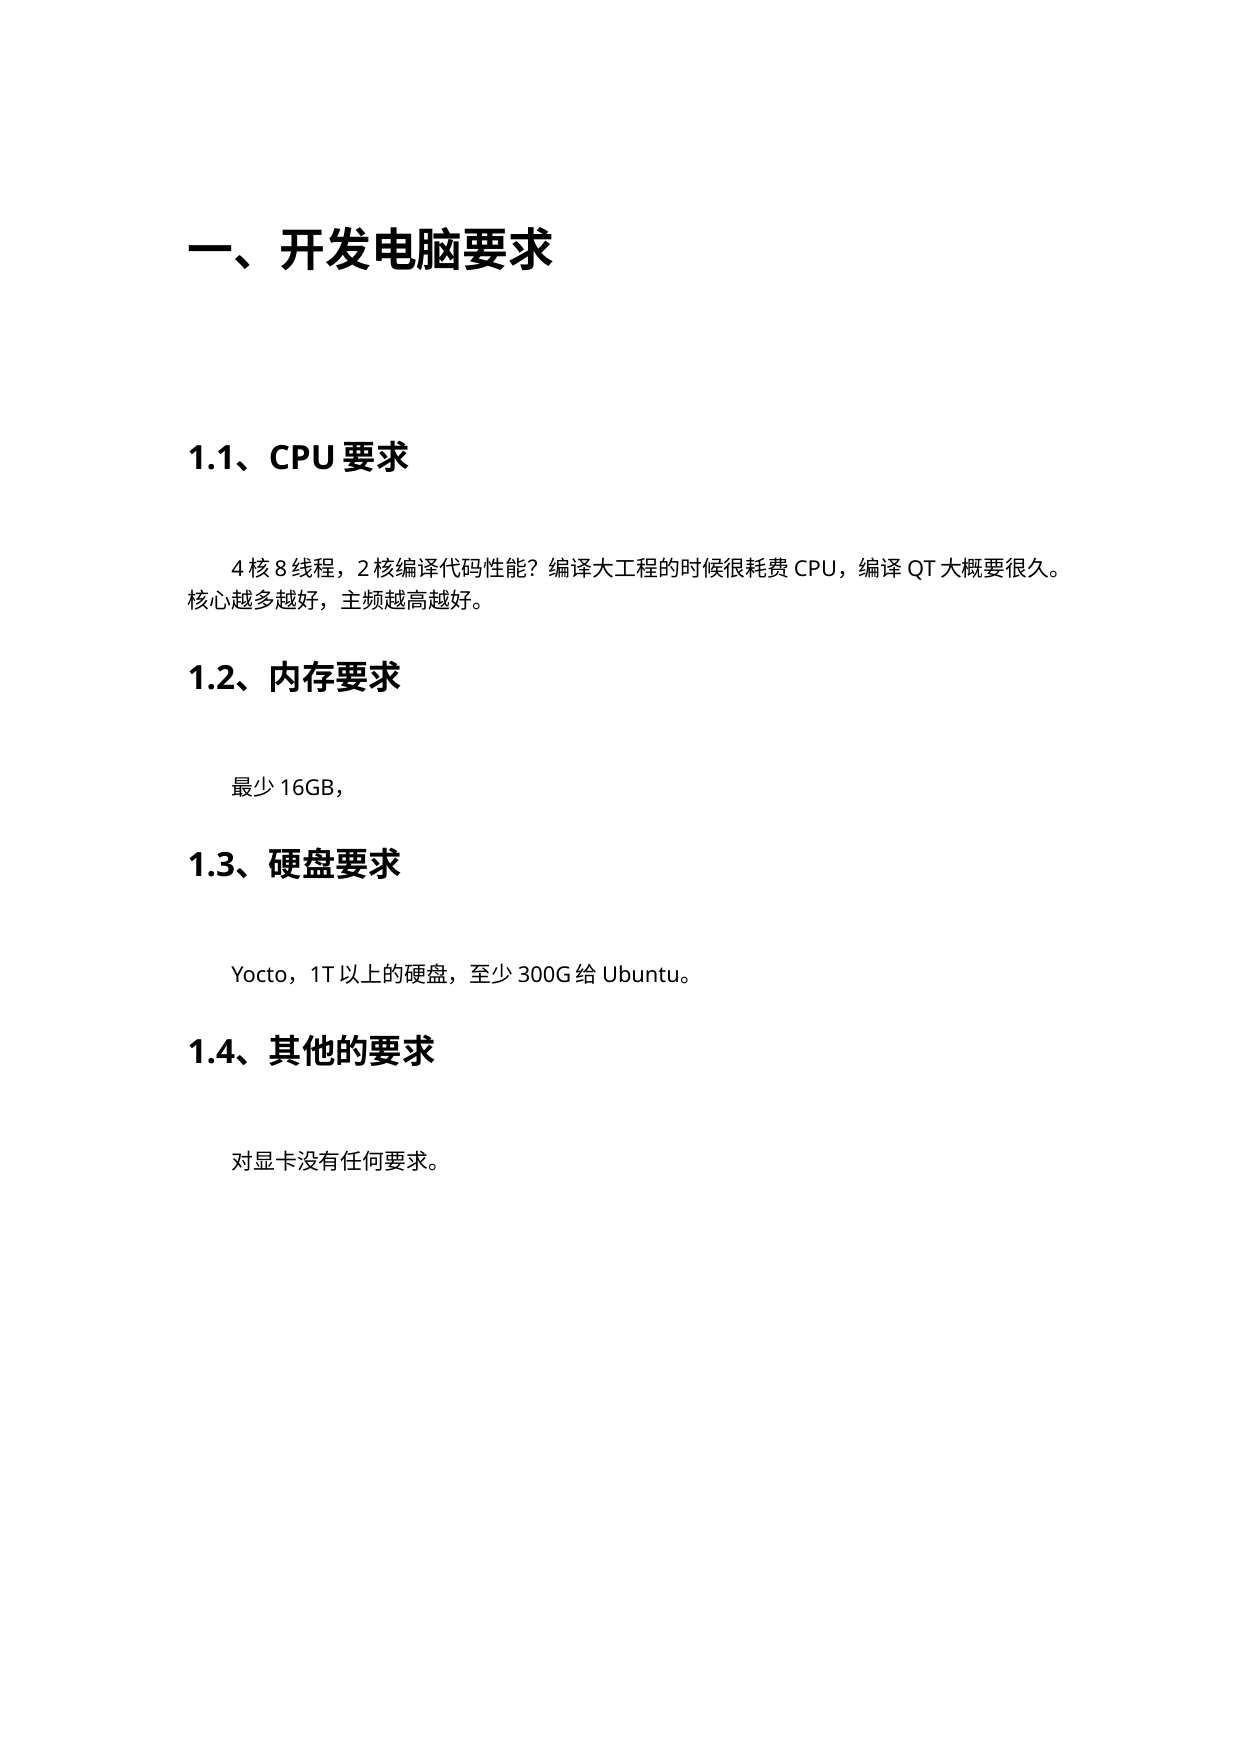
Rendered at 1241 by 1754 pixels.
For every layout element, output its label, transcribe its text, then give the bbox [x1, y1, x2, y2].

text 核心越多越好，主频越高越好。 [187, 583, 1053, 615]
text 最少16GB， [187, 770, 1053, 802]
text Yocto，1T以上的硬盘，至少300G给Ubuntu。 [187, 957, 1053, 989]
subtitle 1.4、其他的要求 [187, 1016, 1053, 1081]
subtitle 1.2、内存要求 [187, 642, 1053, 707]
subtitle 1.1、CPU要求 [187, 423, 1053, 488]
subtitle 一、开发电脑要求 [187, 197, 1053, 295]
subtitle 1.3、硬盘要求 [187, 829, 1053, 894]
text 对显卡没有任何要求。 [187, 1144, 1053, 1176]
text 4核8线程，2核编译代码性能？编译大工程的时候很耗费CPU，编译QT大概要很久。 [187, 550, 1053, 583]
